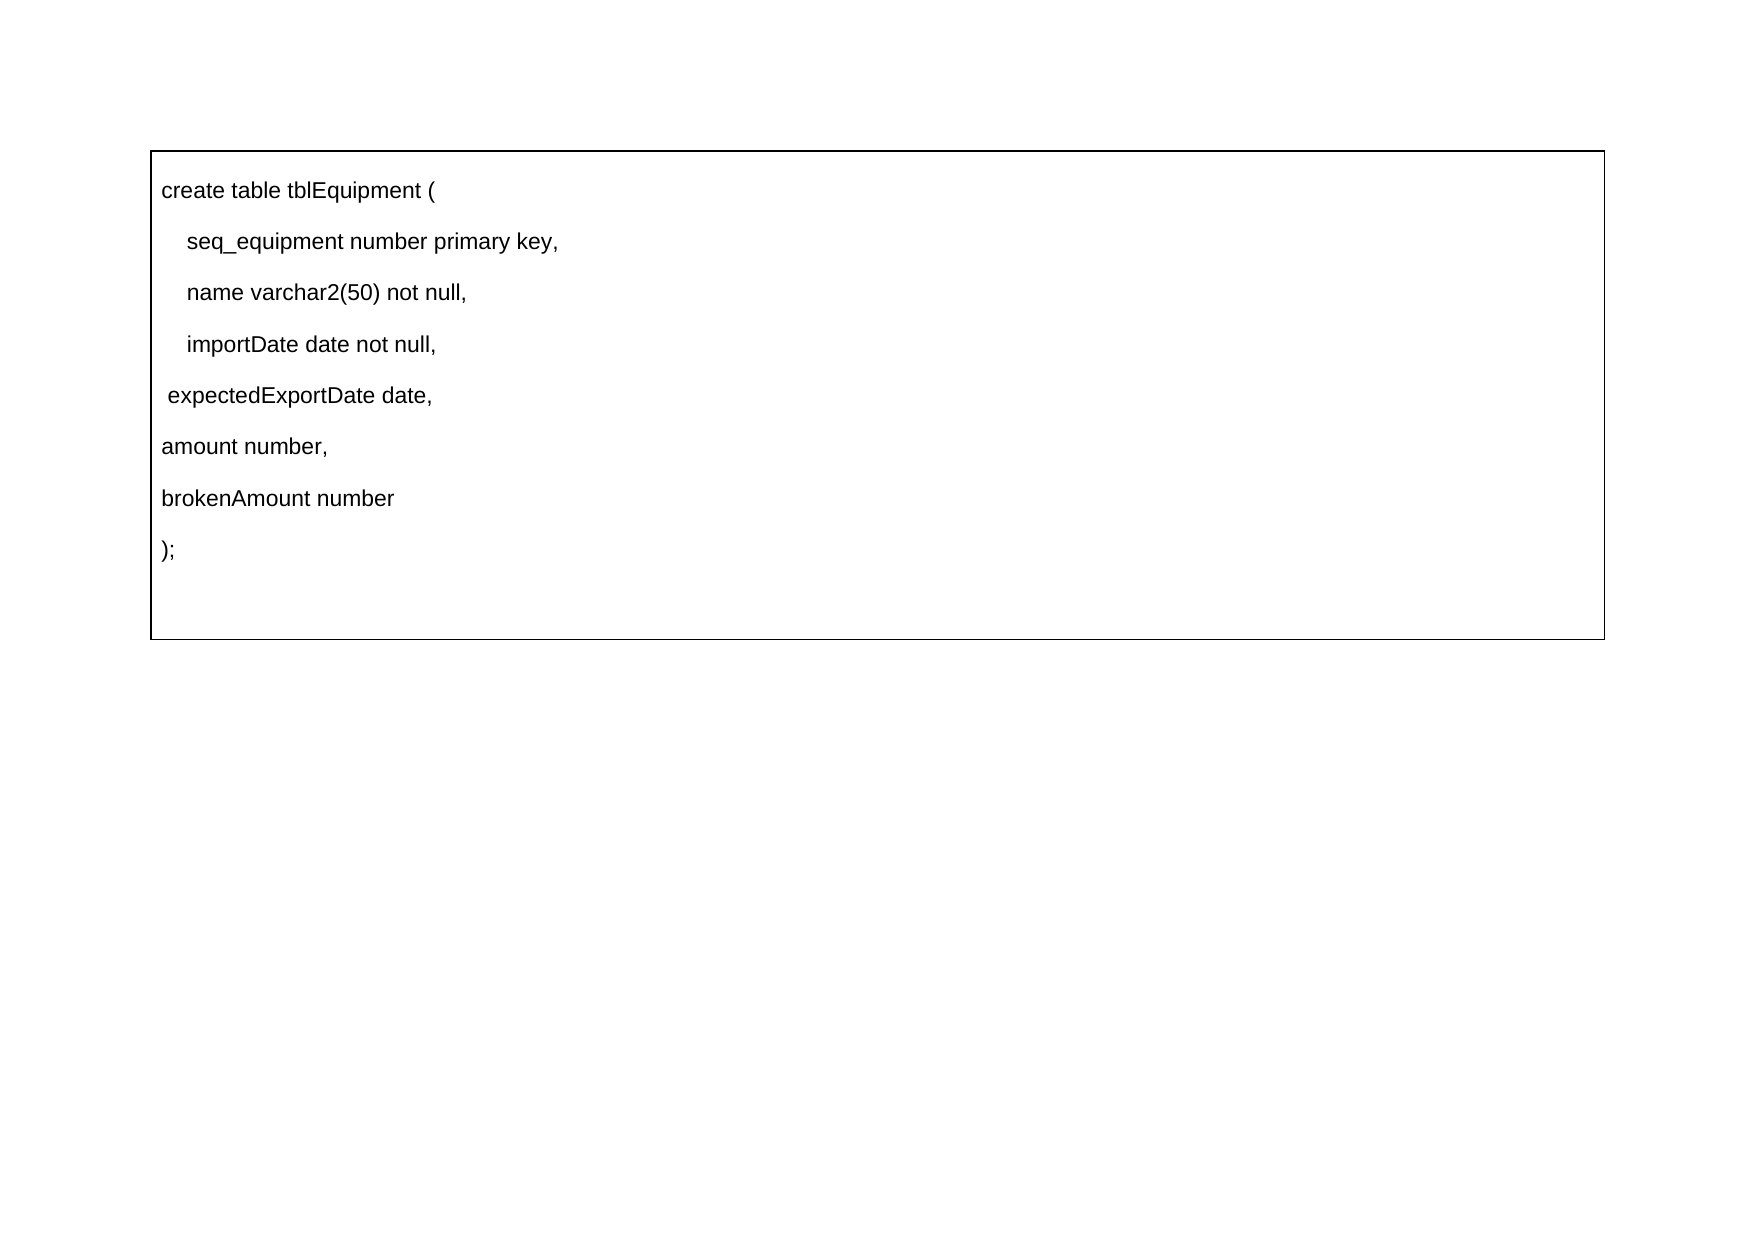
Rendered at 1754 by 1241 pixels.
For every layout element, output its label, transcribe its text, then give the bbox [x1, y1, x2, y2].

table_cell create table tblEquipment ( seq_equipment number primary key, name varchar2(50) not null, importDate date not null, expectedExportDate date, amount number, brokenAmount number ); [152, 152, 1604, 639]
